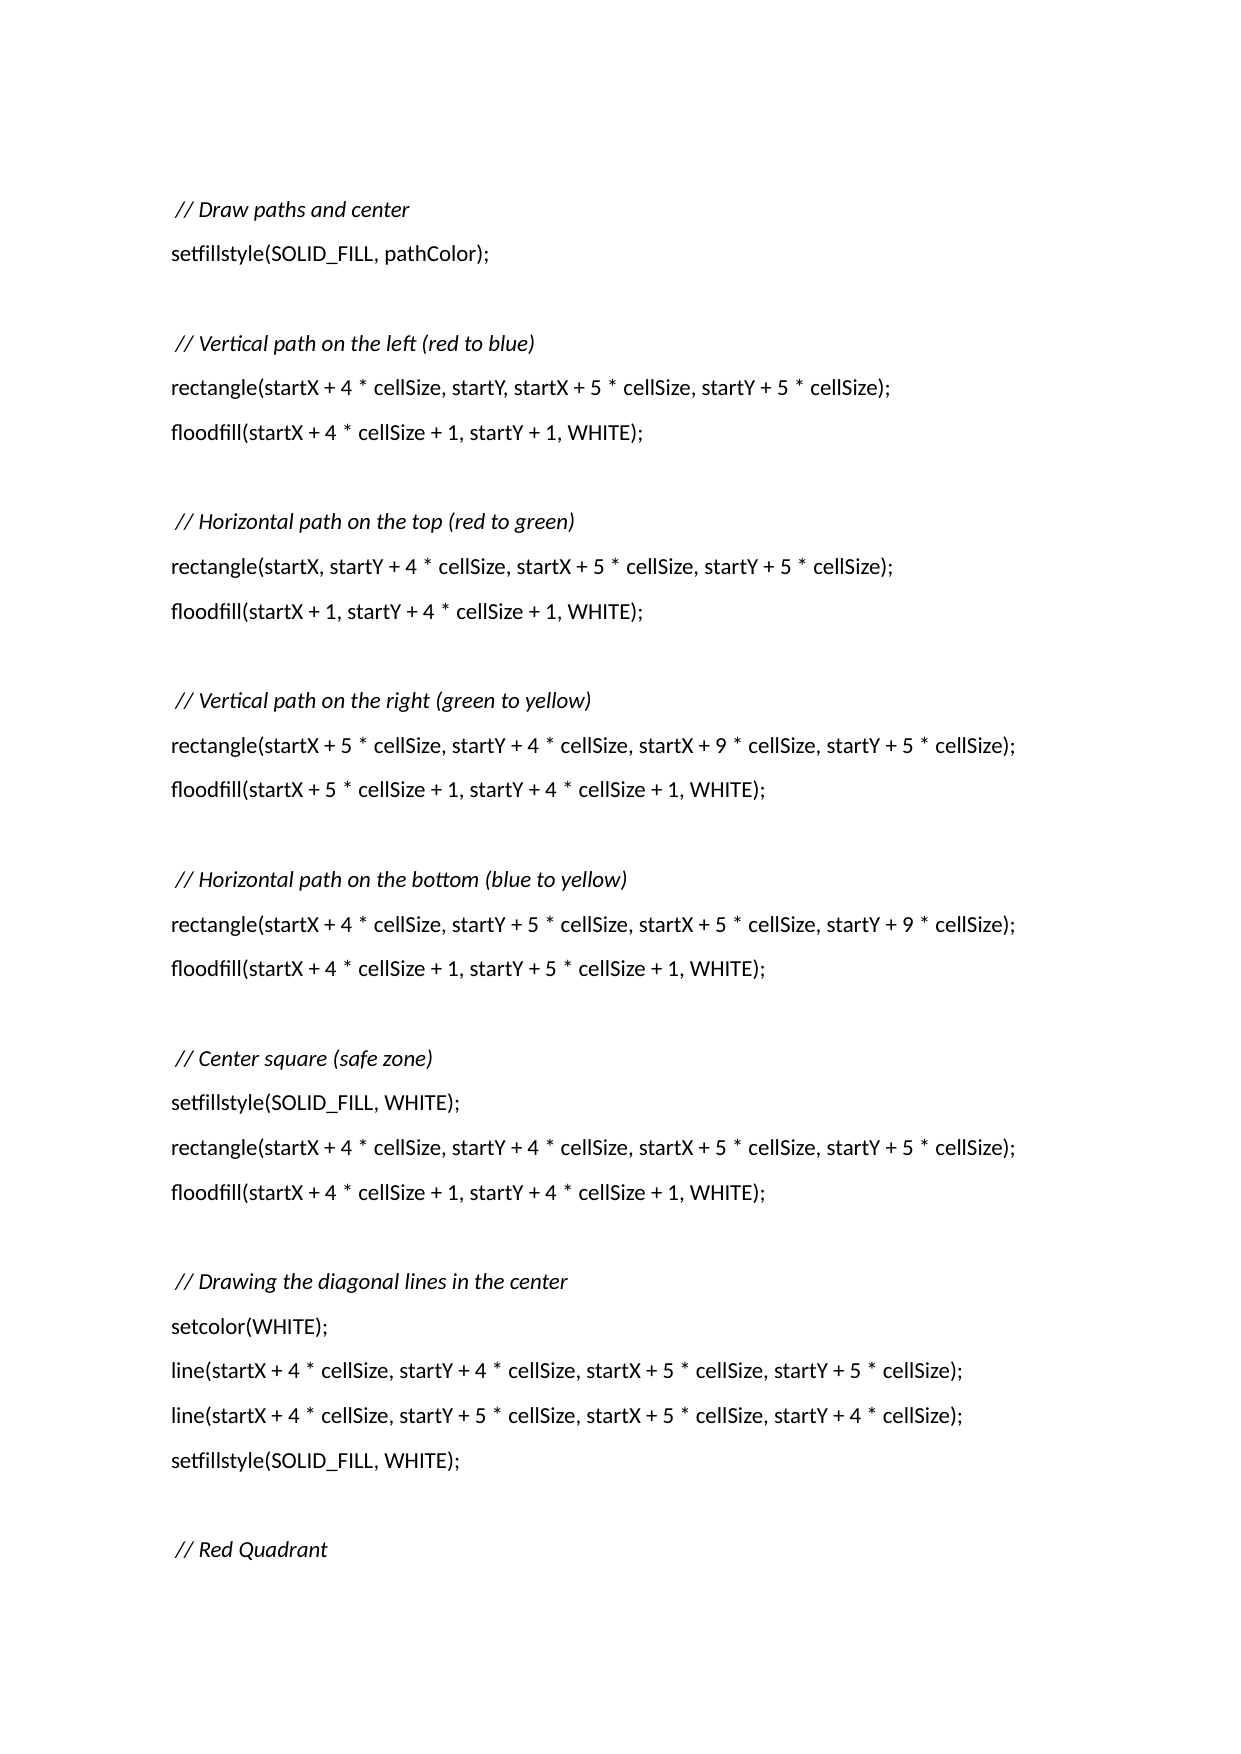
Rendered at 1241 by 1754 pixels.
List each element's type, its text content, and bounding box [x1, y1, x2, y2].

text rectangle(startX, startY + 4 * cellSize, startX + 5 * cellSize, startY + 5 * cellSize); [150, 552, 1090, 580]
text floodfill(startX + 4 * cellSize + 1, startY + 1, WHITE); [150, 418, 1090, 446]
text // Red Quadrant [150, 1535, 1090, 1563]
text // Center square (safe zone) [150, 1044, 1090, 1072]
text // Draw paths and center [150, 195, 1090, 223]
text line(startX + 4 * cellSize, startY + 5 * cellSize, startX + 5 * cellSize, startY + 4 * cellSize); [150, 1401, 1090, 1429]
text rectangle(startX + 4 * cellSize, startY, startX + 5 * cellSize, startY + 5 * cellSize); [150, 373, 1090, 401]
text rectangle(startX + 5 * cellSize, startY + 4 * cellSize, startX + 9 * cellSize, startY + 5 * cellSize); [150, 731, 1090, 759]
text rectangle(startX + 4 * cellSize, startY + 5 * cellSize, startX + 5 * cellSize, startY + 9 * cellSize); [150, 910, 1090, 938]
text setfillstyle(SOLID_FILL, WHITE); [150, 1446, 1090, 1474]
text // Vertical path on the right (green to yellow) [150, 686, 1090, 714]
text // Horizontal path on the bottom (blue to yellow) [150, 865, 1090, 893]
text floodfill(startX + 1, startY + 4 * cellSize + 1, WHITE); [150, 597, 1090, 625]
text // Vertical path on the left (red to blue) [150, 329, 1090, 357]
text floodfill(startX + 4 * cellSize + 1, startY + 4 * cellSize + 1, WHITE); [150, 1178, 1090, 1206]
text rectangle(startX + 4 * cellSize, startY + 4 * cellSize, startX + 5 * cellSize, startY + 5 * cellSize); [150, 1133, 1090, 1161]
text line(startX + 4 * cellSize, startY + 4 * cellSize, startX + 5 * cellSize, startY + 5 * cellSize); [150, 1357, 1090, 1384]
text setfillstyle(SOLID_FILL, pathColor); [150, 239, 1090, 267]
text setcolor(WHITE); [150, 1312, 1090, 1340]
text floodfill(startX + 4 * cellSize + 1, startY + 5 * cellSize + 1, WHITE); [150, 954, 1090, 982]
text setfillstyle(SOLID_FILL, WHITE); [150, 1088, 1090, 1116]
text floodfill(startX + 5 * cellSize + 1, startY + 4 * cellSize + 1, WHITE); [150, 776, 1090, 804]
text // Horizontal path on the top (red to green) [150, 507, 1090, 536]
text // Drawing the diagonal lines in the center [150, 1267, 1090, 1295]
